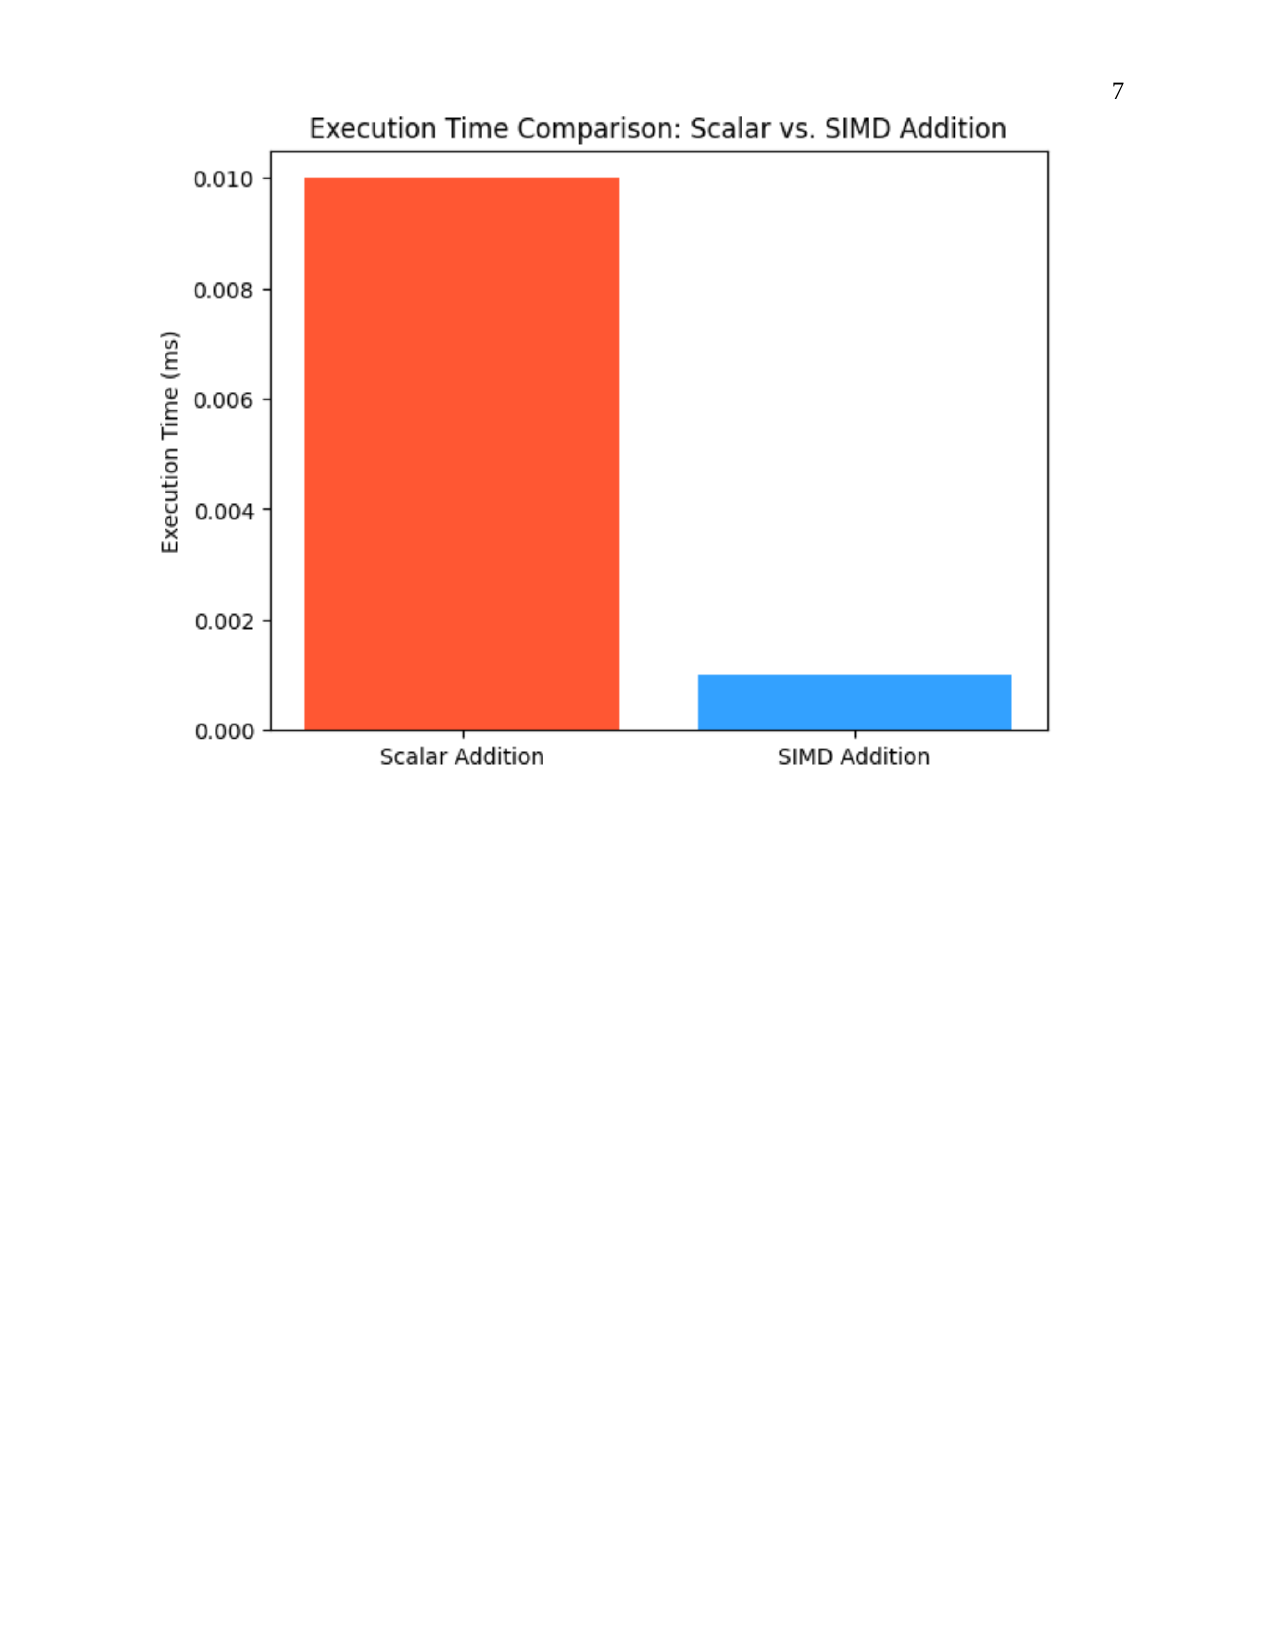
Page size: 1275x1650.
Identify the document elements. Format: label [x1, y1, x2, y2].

picture [150, 107, 1057, 776]
